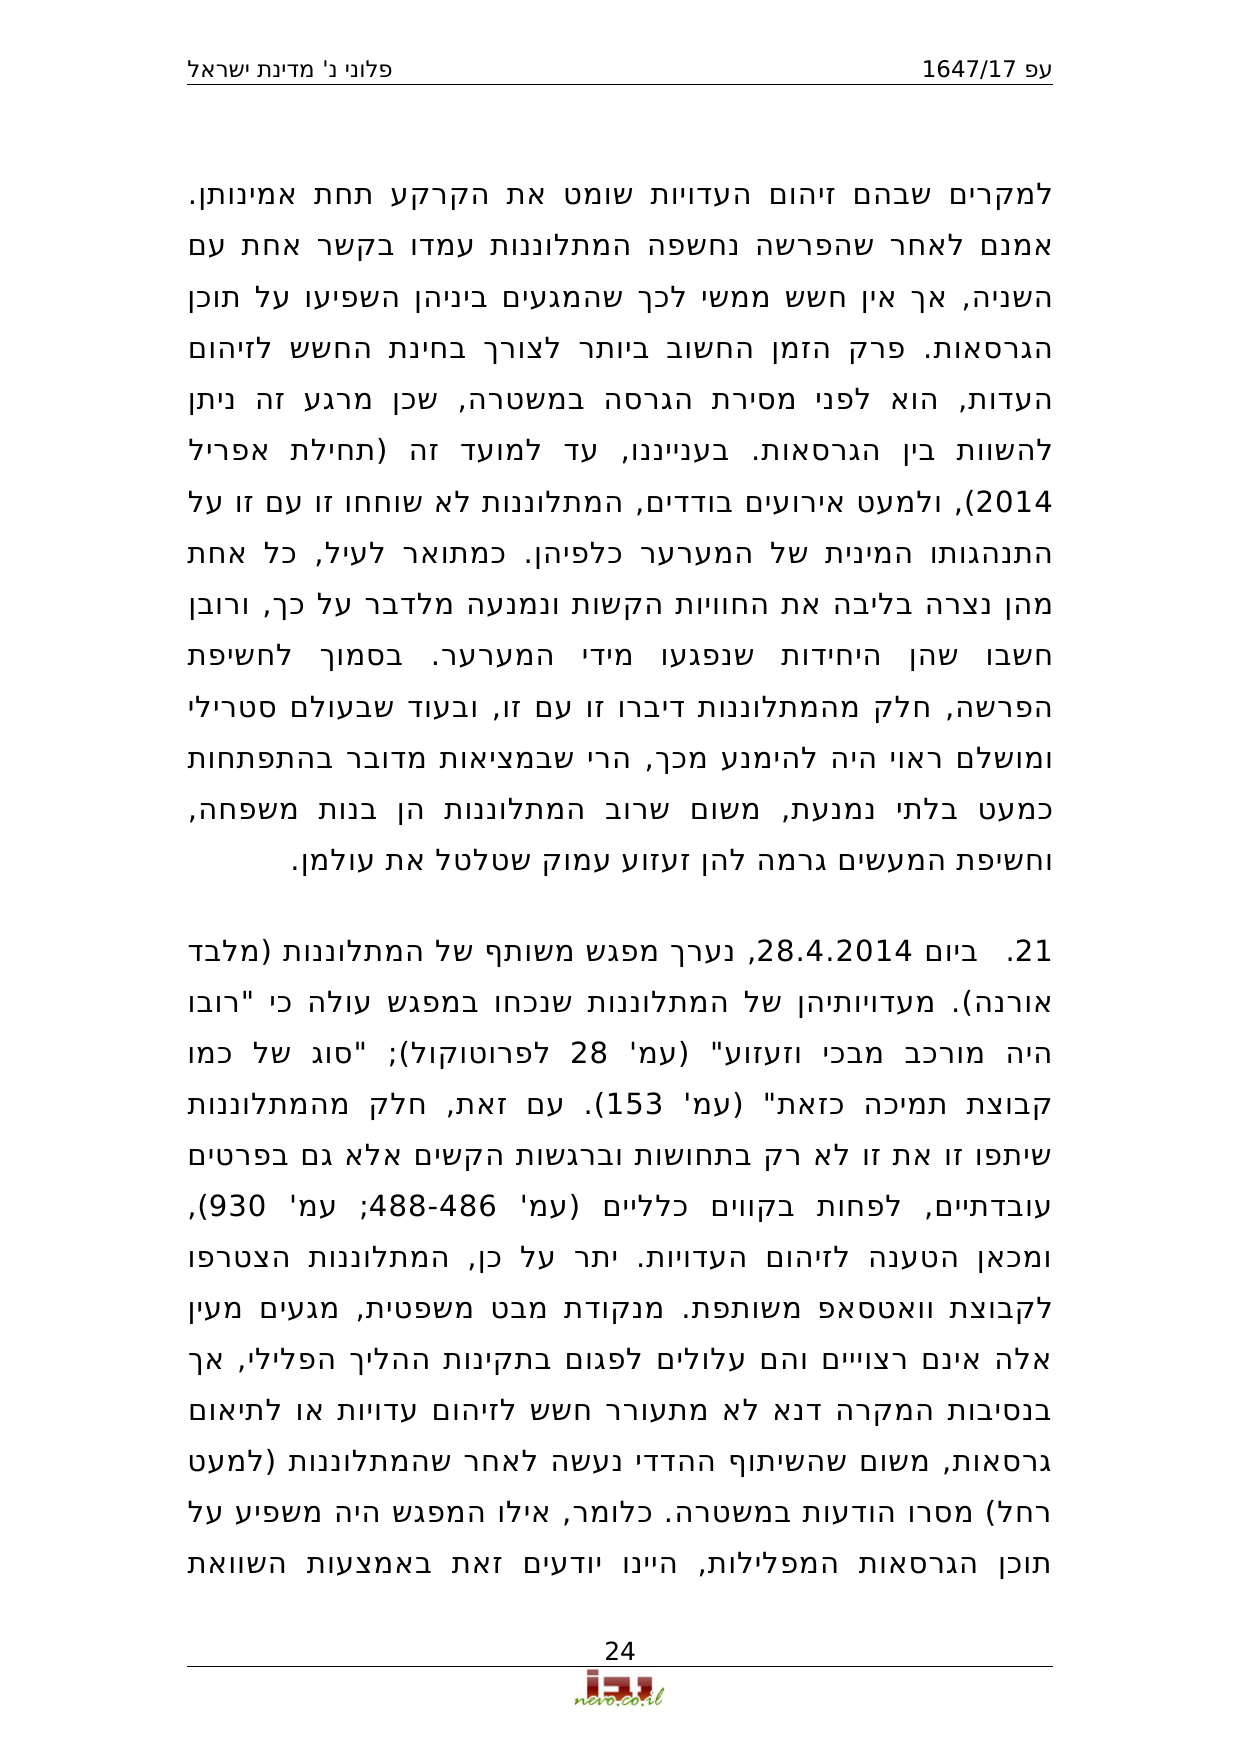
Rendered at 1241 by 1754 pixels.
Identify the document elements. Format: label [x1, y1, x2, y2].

text [187, 177, 1053, 878]
picture [574, 1669, 666, 1707]
text [187, 934, 1053, 1580]
